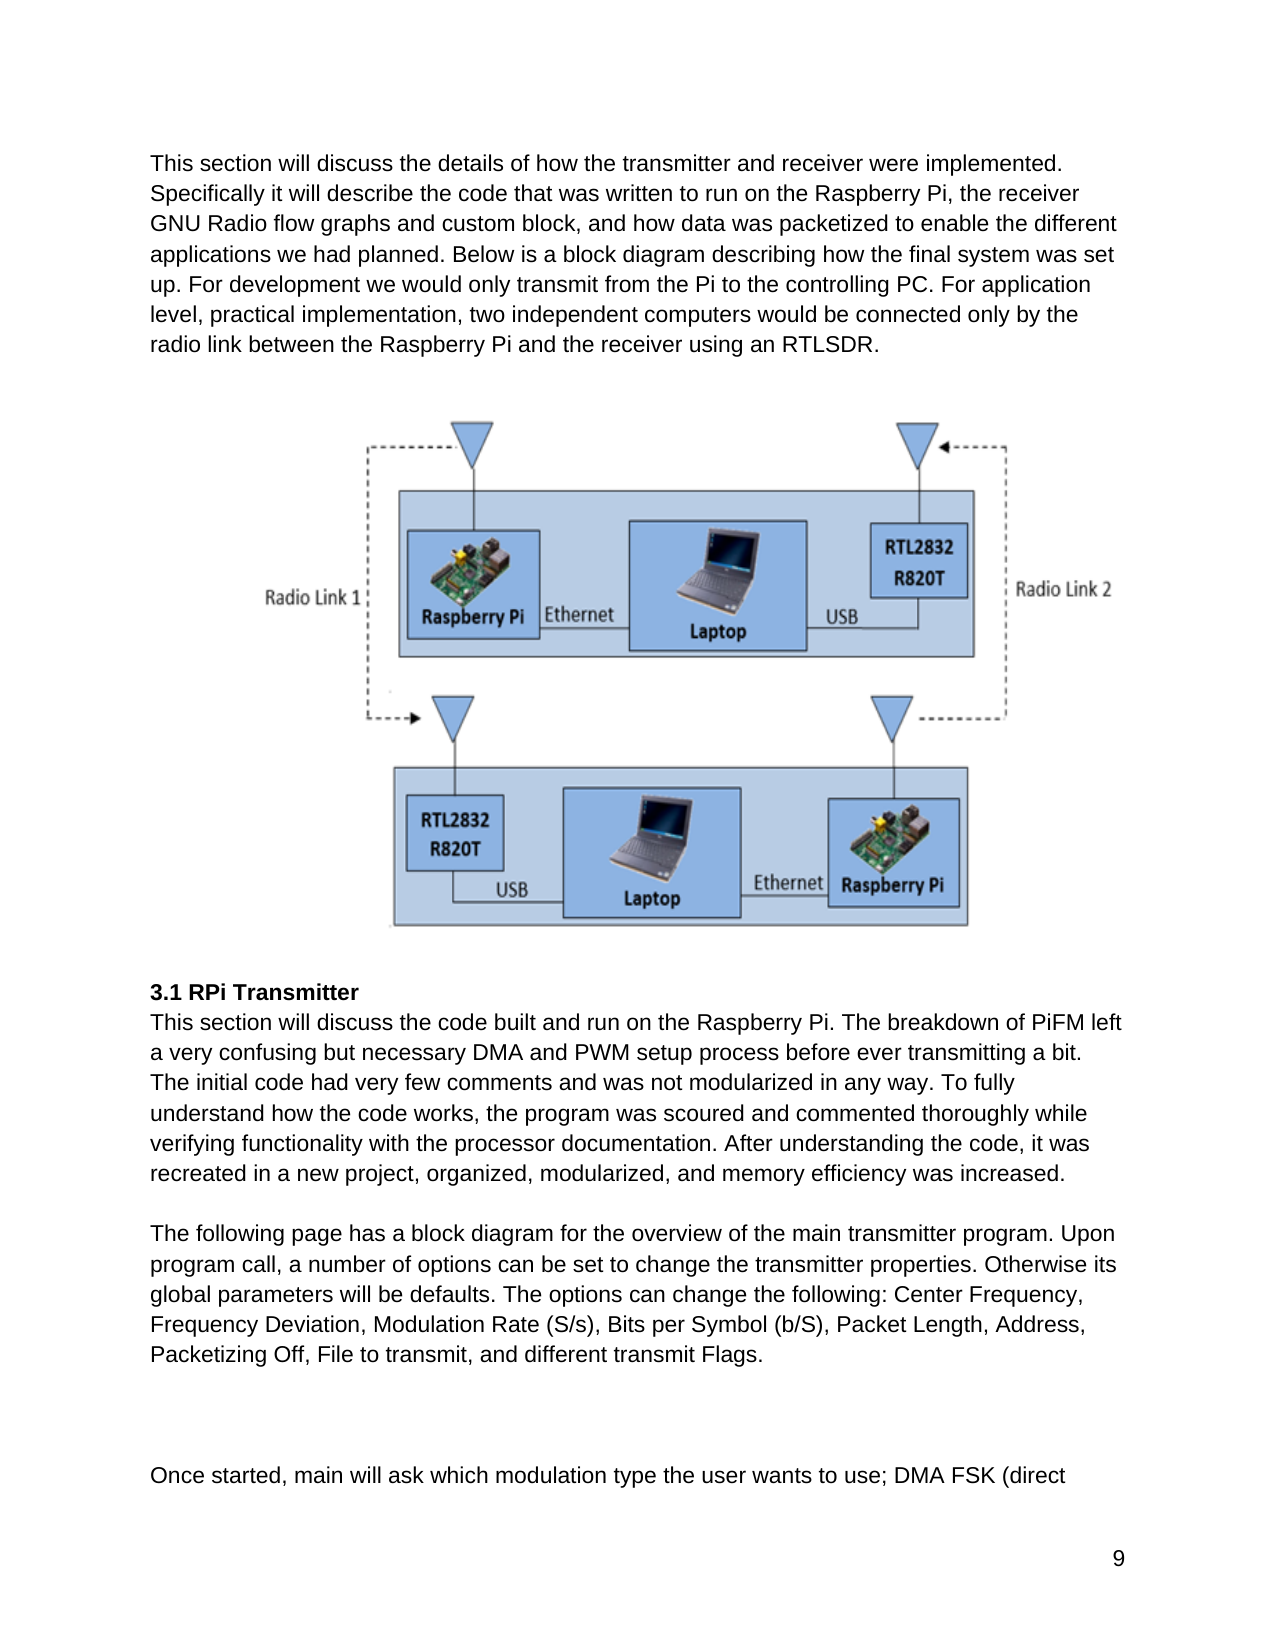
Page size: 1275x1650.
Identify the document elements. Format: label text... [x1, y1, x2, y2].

picture [262, 411, 1123, 938]
text The following page has a block diagram for the overview of the main transmitter program. Upon program call, a number of options can be set to change the transmitter properties. Otherwise its global parameters will be defaults. The options can change the following: Center Frequency, Frequency Deviation, Modulation Rate (S/s), Bits per Symbol (b/S), Packet Length, Address, Packetizing Off, File to transmit, and different transmit Flags. [150, 1220, 1125, 1367]
text 3.1 RPi Transmitter [150, 979, 1125, 1005]
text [150, 1462, 1125, 1488]
text This section will discuss the code built and run on the Raspberry Pi. The breakdown of PiFM left a very confusing but necessary DMA and PWM setup process before ever transmitting a bit. The initial code had very few comments and was not modularized in any way. To fully understand how the code works, the program was scoured and commented thoroughly while verifying functionality with the processor documentation. After understanding the code, it was recreated in a new project, organized, modularized, and memory efficiency was increased. [150, 1009, 1125, 1186]
text This section will discuss the details of how the transmitter and receiver were implemented. Specifically it will describe the code that was written to run on the Raspberry Pi, the receiver GNU Radio flow graphs and custom block, and how data was packetized to enable the different applications we had planned. Below is a block diagram describing how the final system was set up. For development we would only transmit from the Pi to the controlling PC. For application level, practical implementation, two independent computers would be connected only by the radio link between the Raspberry Pi and the receiver using an RTLSDR. [150, 150, 1125, 358]
